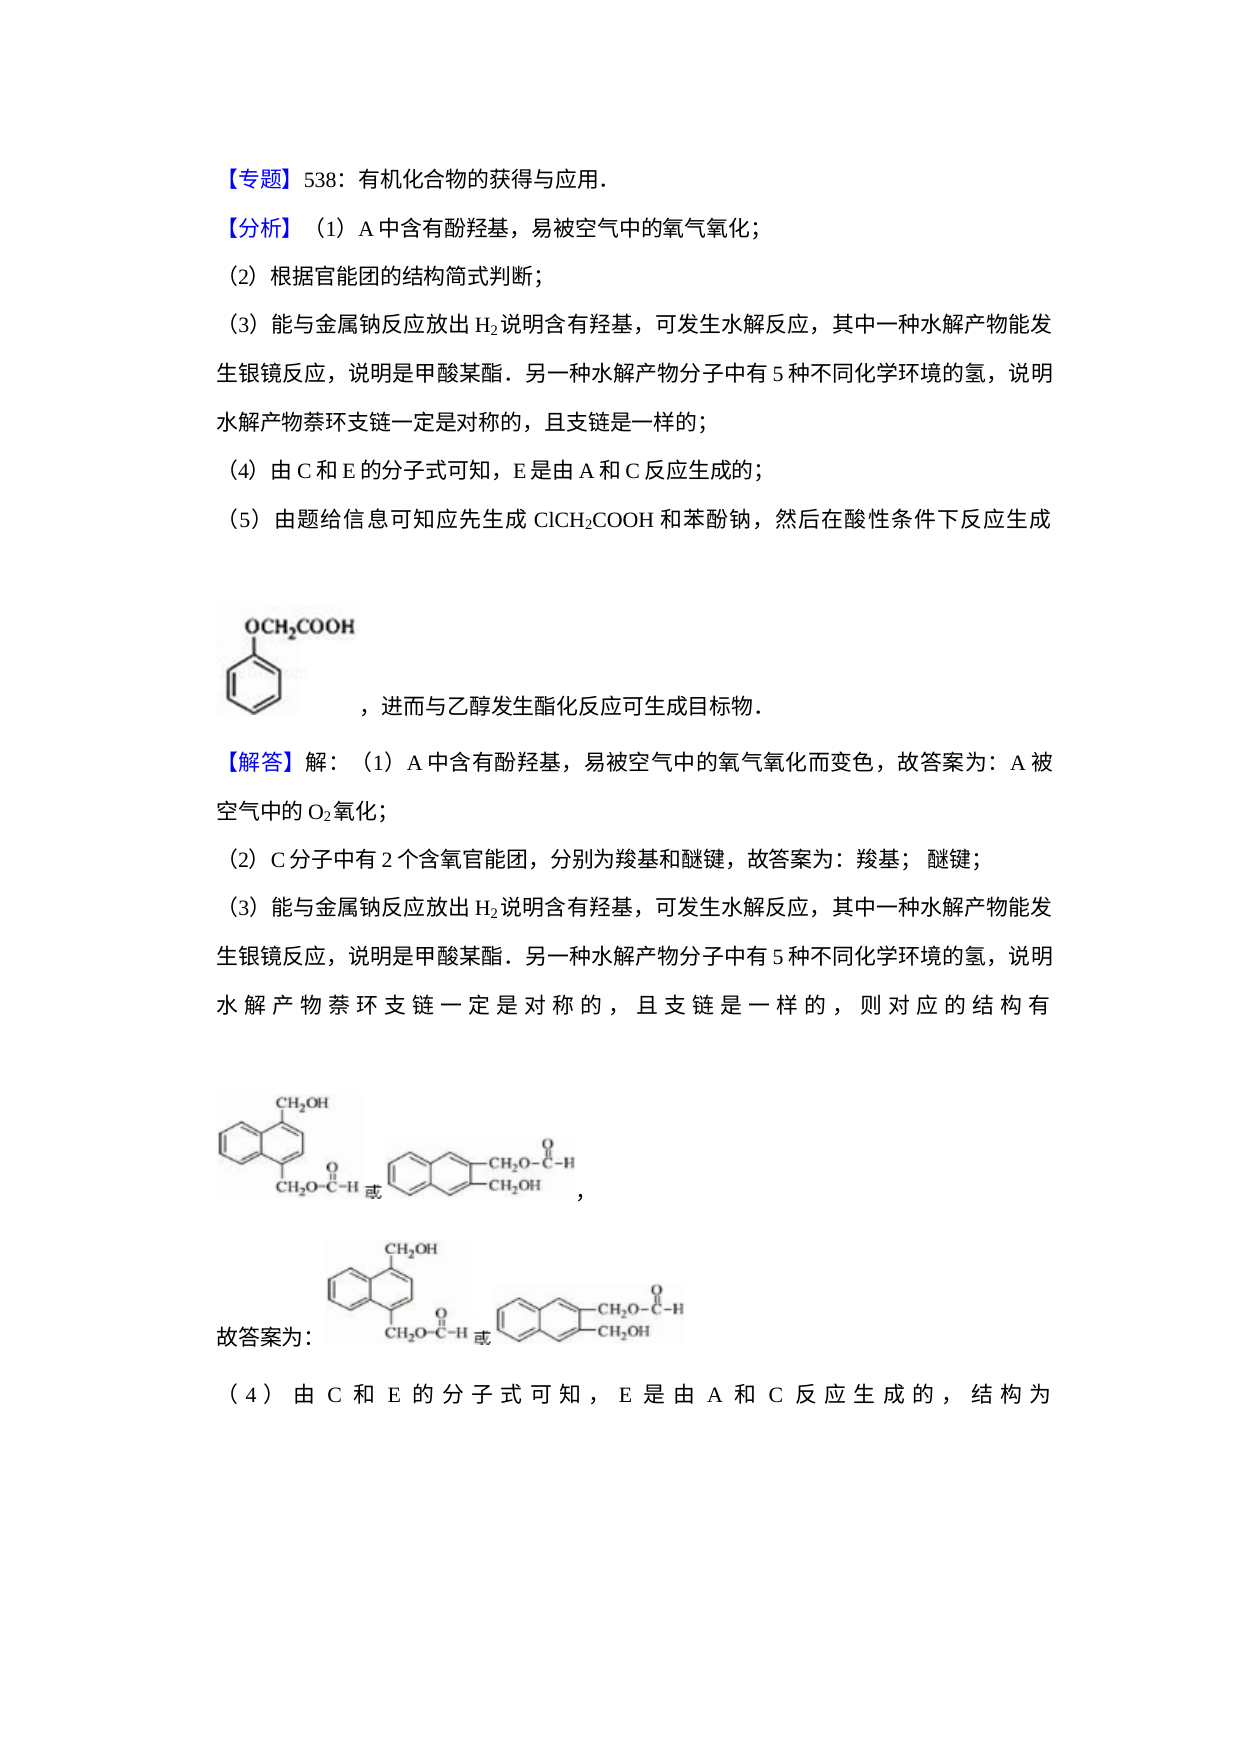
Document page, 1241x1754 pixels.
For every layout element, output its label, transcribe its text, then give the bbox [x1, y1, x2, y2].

text （2）C分子中有2个含氧官能团，分别为羧基和醚键，故答案为：羧基； 醚键； [216, 842, 1053, 874]
text （3）能与金属钠反应放出H2说明含有羟基，可发生水解反应，其中一种水解产物能发生银镜反应，说明是甲酸某酯．另一种水解产物分子中有5种不同化学环境的氢，说明水解产物萘环支链一定是对称的，且支链是一样的； [216, 307, 1053, 437]
text （4）由C和E的分子式可知，E是由A和C反应生成的； [216, 453, 1053, 485]
text 【解答】解：（1）A中含有酚羟基，易被空气中的氧气氧化而变色，故答案为：A被空气中的O2氧化； [216, 744, 1053, 826]
picture [325, 1240, 685, 1345]
text 【专题】538：有机化合物的获得与应用． [216, 162, 1053, 194]
picture [216, 606, 360, 715]
text （2）根据官能团的结构简式判断； [216, 259, 1053, 291]
text （5）由题给信息可知应先生成ClCH2COOH和苯酚钠，然后在酸性条件下反应生成，进而与乙醇发生酯化反应可生成目标物． [216, 501, 1053, 729]
text （3）能与金属钠反应放出H2说明含有羟基，可发生水解反应，其中一种水解产物能发生银镜反应，说明是甲酸某酯．另一种水解产物分子中有5种不同化学环境的氢，说明水解产物萘环支链一定是对称的，且支链是一样的，则对应的结构有， [216, 890, 1053, 1215]
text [216, 1377, 1053, 1409]
picture [216, 1094, 576, 1199]
text 【分析】（1）A中含有酚羟基，易被空气中的氧气氧化； [216, 210, 1053, 243]
